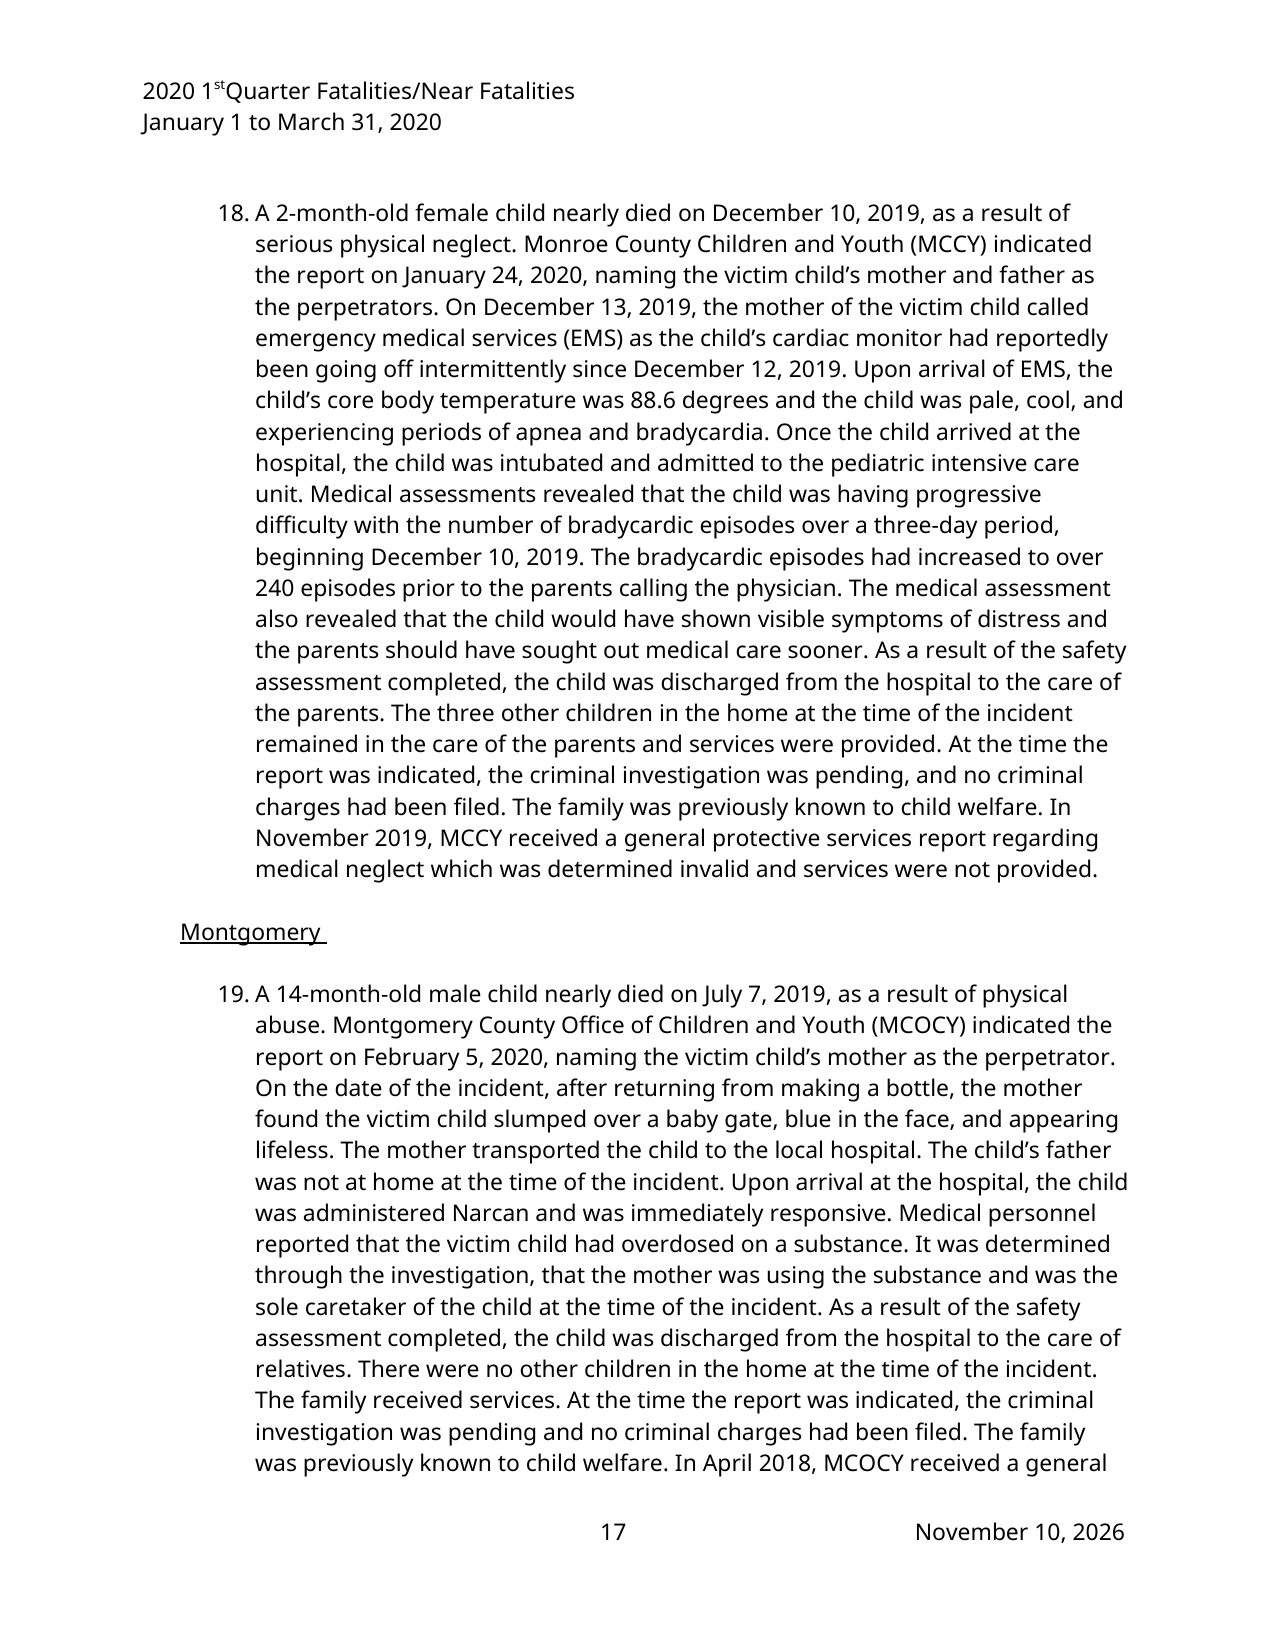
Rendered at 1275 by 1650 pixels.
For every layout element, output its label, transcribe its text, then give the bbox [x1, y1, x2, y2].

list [217, 978, 1132, 1478]
text Montgomery [142, 916, 1132, 947]
list A 2-month-old female child nearly died on December 10, 2019, as a result of serious physical neglect. Monroe County Children and Youth (MCCY) indicated the report on January 24, 2020, naming the victim child’s mother and father as the perpetrators. On December 13, 2019, the mother of the victim child called emergency medical services (EMS) as the child’s cardiac monitor had reportedly been going off intermittently since December 12, 2019. Upon arrival of EMS, the child’s core body temperature was 88.6 degrees and the child was pale, cool, and experiencing periods of apnea and bradycardia. Once the child arrived at the hospital, the child was intubated and admitted to the pediatric intensive care unit. Medical assessments revealed that the child was having progressive difficulty with the number of bradycardic episodes over a three-day period, beginning December 10, 2019. The bradycardic episodes had increased to over 240 episodes prior to the parents calling the physician. The medical assessment also revealed that the child would have shown visible symptoms of distress and the parents should have sought out medical care sooner. As a result of the safety assessment completed, the child was discharged from the hospital to the care of the parents. The three other children in the home at the time of the incident remained in the care of the parents and services were provided. At the time the report was indicated, the criminal investigation was pending, and no criminal charges had been filed. The family was previously known to child welfare. In November 2019, MCCY received a general protective services report regarding medical neglect which was determined invalid and services were not provided. [217, 197, 1132, 884]
